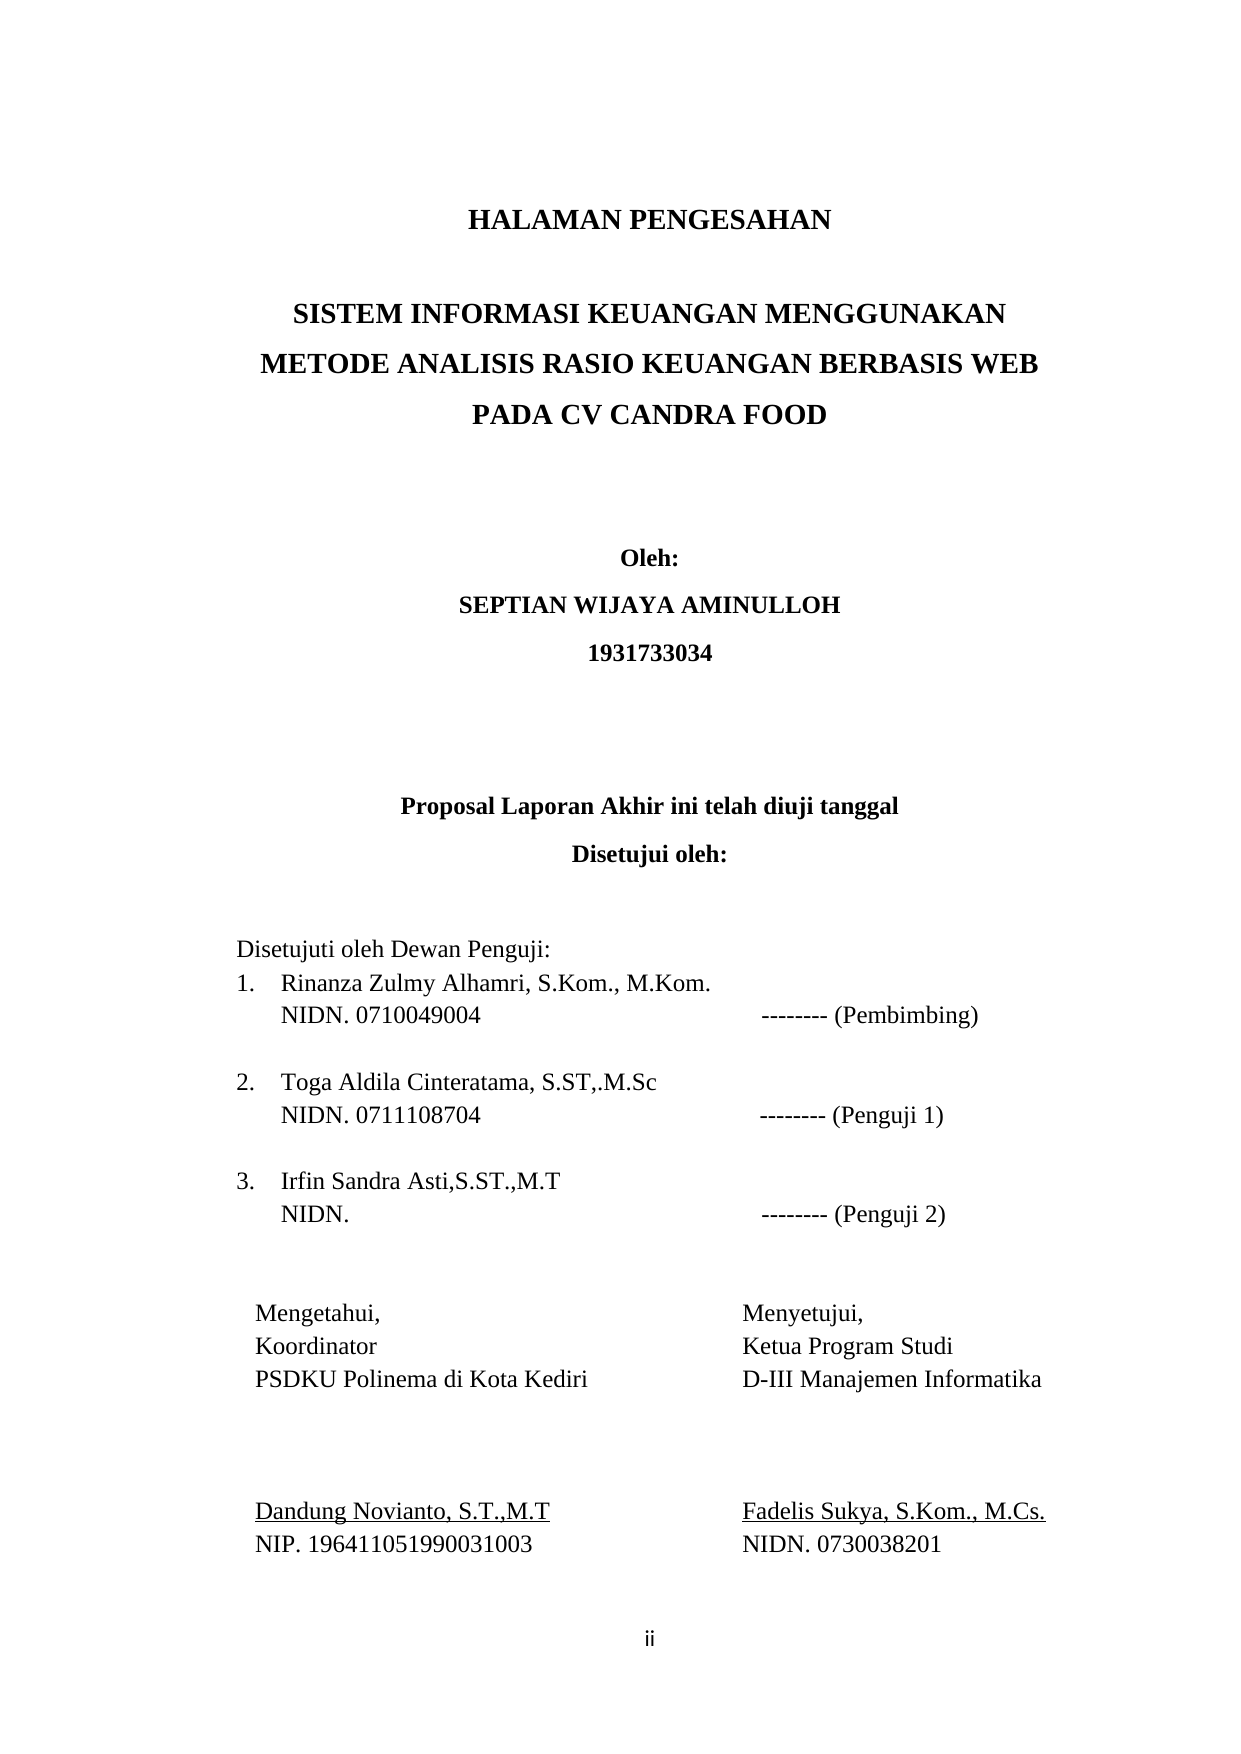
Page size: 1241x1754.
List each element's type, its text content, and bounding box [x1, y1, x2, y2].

text Disetujuti oleh Dewan Penguji: [236, 934, 1063, 963]
text Oleh: [236, 543, 1063, 571]
list Irfin Sandra Asti,S.ST.,M.T [236, 1166, 1063, 1194]
list NIDN. 0711108704 -------- (Penguji 1) [281, 1100, 1063, 1128]
subtitle HALAMAN PENGESAHAN [236, 202, 1063, 236]
text Disetujui oleh: [236, 839, 1063, 868]
list NIDN. 0710049004 -------- (Pembimbing) [281, 1001, 1063, 1029]
text 1931733034 [236, 638, 1063, 667]
text Proposal Laporan Akhir ini telah diuji tanggal [236, 791, 1063, 820]
list NIDN. -------- (Penguji 2) [281, 1199, 1063, 1227]
table_header Menyetujui, Ketua Program Studi D-III Manajemen Informatika Fadelis Sukya, S.Kom., M.Cs. NIDN. 0730038201 [731, 1298, 1056, 1562]
text SEPTIAN WIJAYA AMINULLOH [236, 590, 1063, 619]
text SISTEM INFORMASI KEUANGAN MENGGUNAKAN METODE ANALISIS RASIO KEUANGAN BERBASIS WEB PADA CV CANDRA FOOD [236, 296, 1063, 431]
list Toga Aldila Cinteratama, S.ST,.M.Sc [236, 1067, 1063, 1095]
table_header Mengetahui, Koordinator PSDKU Polinema di Kota Kediri Dandung Novianto, S.T.,M.T NIP. 196411051990031003 [244, 1298, 731, 1562]
list Rinanza Zulmy Alhamri, S.Kom., M.Kom. [236, 968, 1063, 996]
